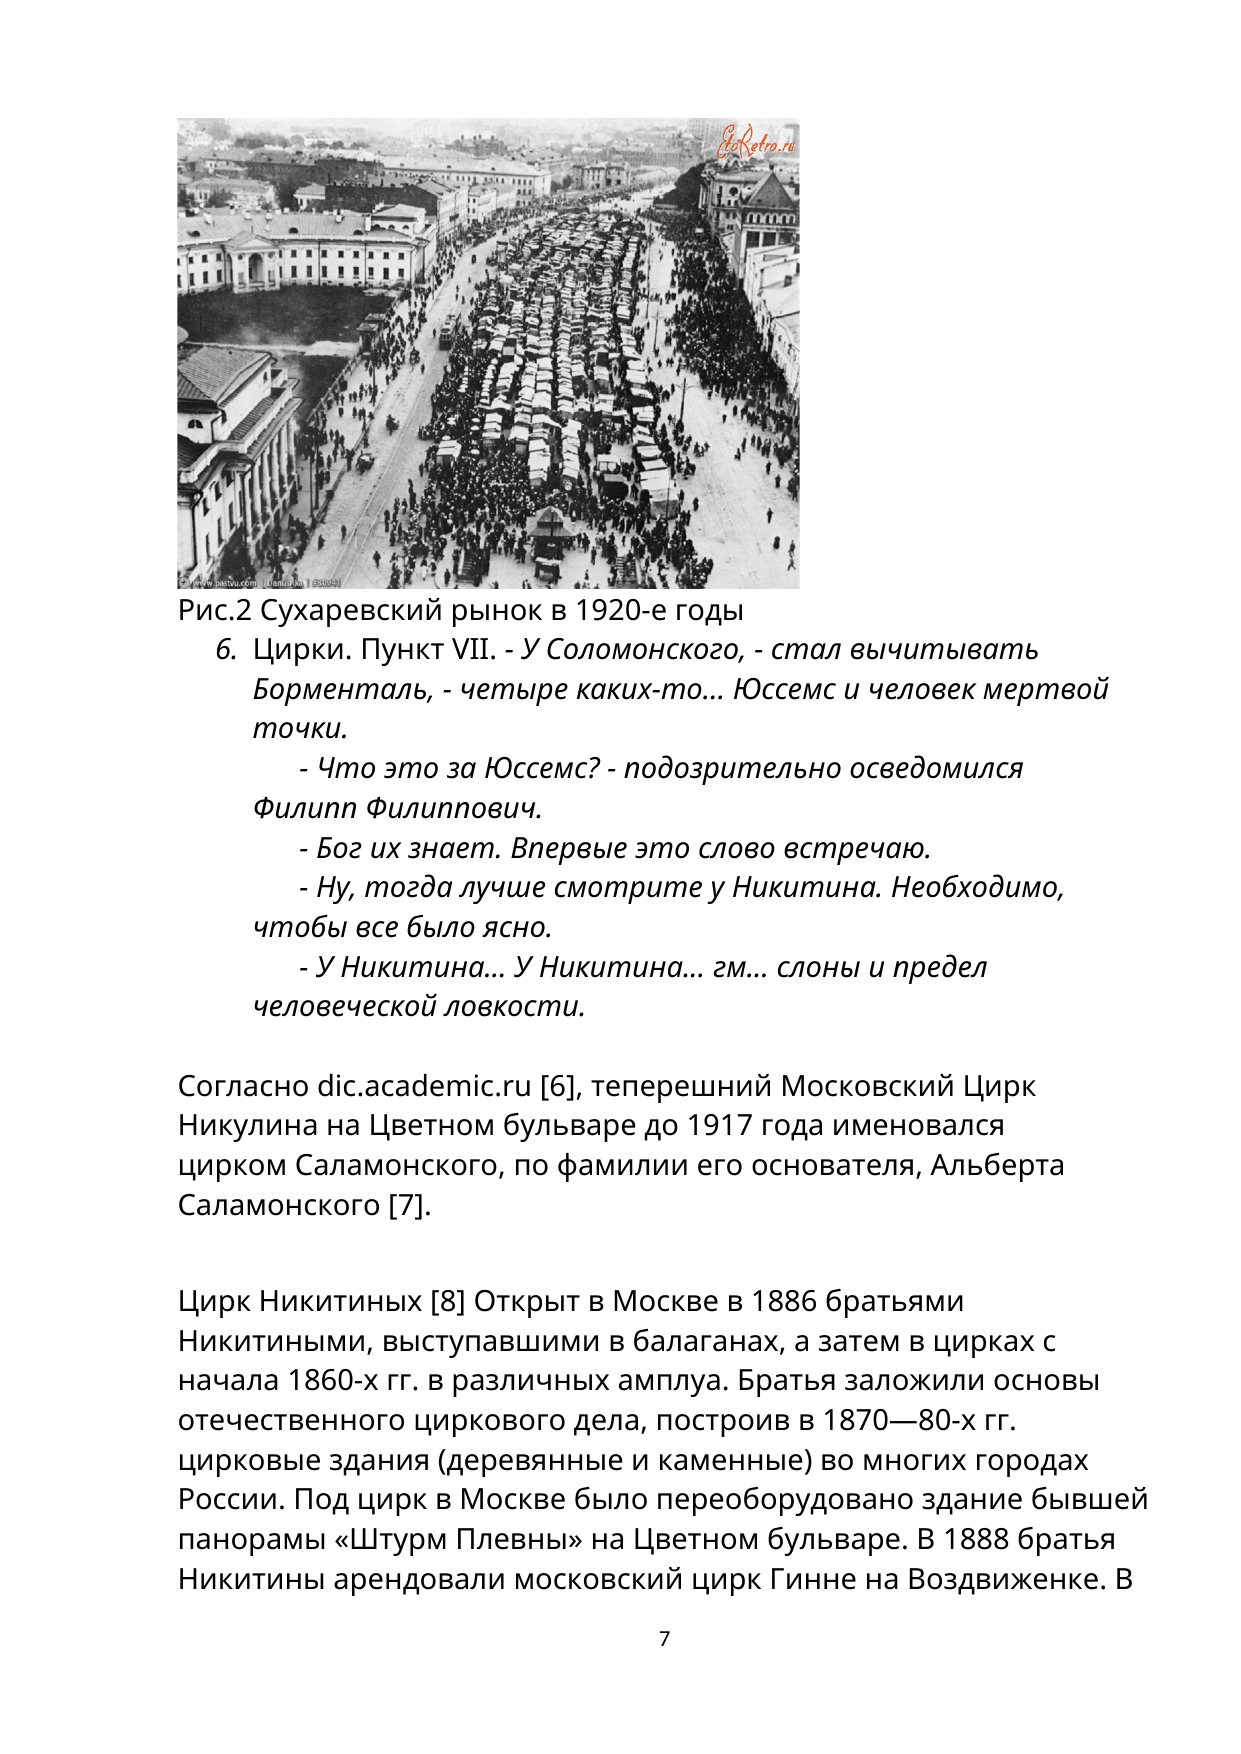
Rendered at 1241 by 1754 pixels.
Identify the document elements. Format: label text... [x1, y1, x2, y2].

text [177, 1280, 1152, 1598]
text - Ну, тогда лучше смотрите у Никитина. Необходимо, чтобы все было ясно. [252, 867, 1114, 946]
text Рис.2 Сухаревский рынок в 1920-е годы [177, 589, 1114, 628]
text - Что это за Юссемс? - подозрительно осведомился Филипп Филиппович. [252, 747, 1114, 827]
picture [177, 118, 800, 589]
text Согласно dic.academic.ru [6], теперешний Московский Цирк Никулина на Цветном бульваре до 1917 года именовался цирком Саламонского, по фамилии его основателя, Альберта Саламонского [7]. [177, 1065, 1114, 1224]
list Цирки. Пункт VII. - У Соломонского, - стал вычитывать Борменталь, - четыре каких-то... Юссемс и человек мертвой точки. [215, 628, 1114, 747]
text - Бог их знает. Впервые это слово встречаю. [252, 827, 1114, 867]
text - У Никитина... У Никитина... гм... слоны и предел человеческой ловкости. [252, 946, 1114, 1025]
